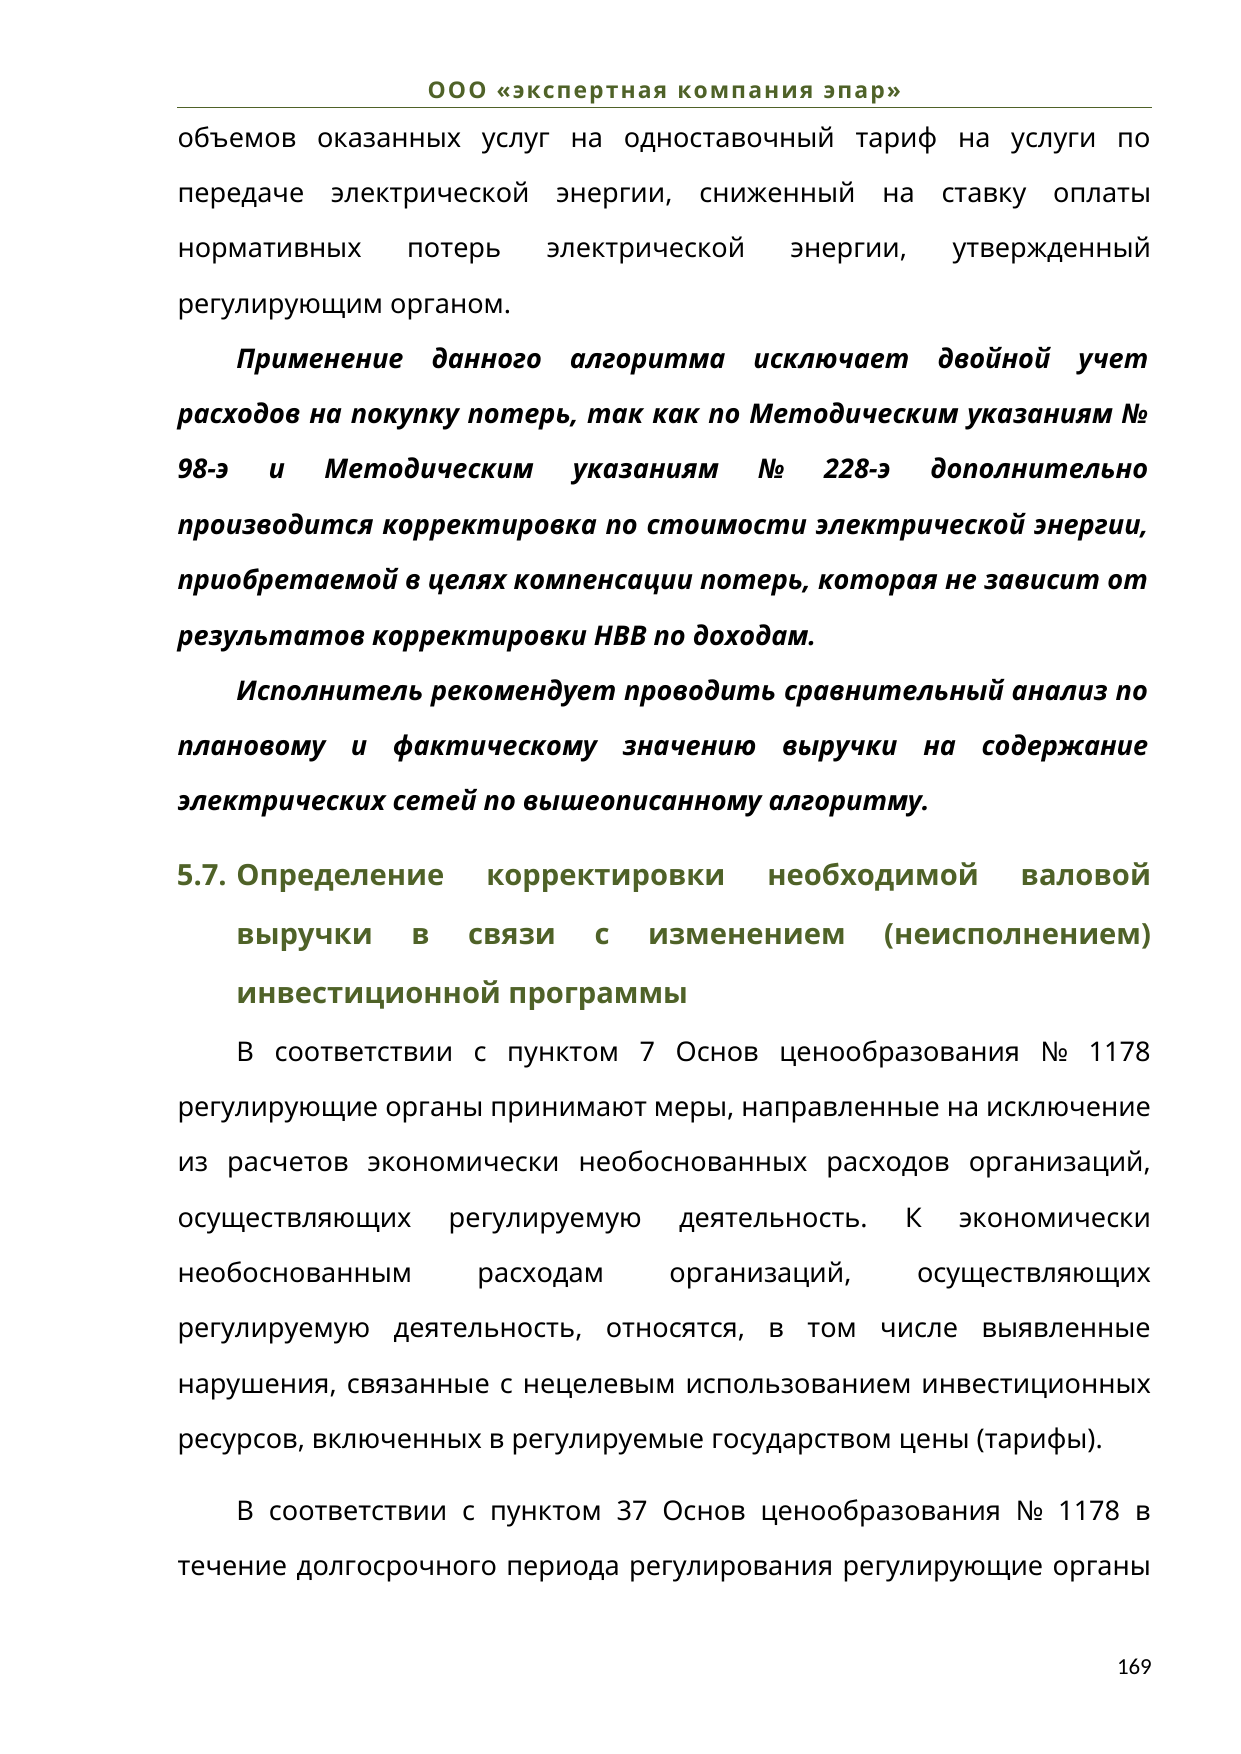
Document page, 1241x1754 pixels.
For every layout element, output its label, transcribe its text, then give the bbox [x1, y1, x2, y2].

text В соответствии с пунктом 7 Основ ценообразования № 1178 регулирующие органы принимают меры, направленные на исключение из расчетов экономически необоснованных расходов организаций, осуществляющих регулируемую деятельность. К экономически необоснованным расходам организаций, осуществляющих регулируемую деятельность, относятся, в том числе выявленные нарушения, связанные с нецелевым использованием инвестиционных ресурсов, включенных в регулируемые государством цены (тарифы). [177, 1032, 1152, 1456]
list Определение корректировки необходимой валовой выручки в связи с изменением (неисполнением) инвестиционной программы [177, 854, 1152, 1012]
list Применение данного алгоритма исключает двойной учет расходов на покупку потерь, так как по Методическим указаниям № 98-э и Методическим указаниям № 228-э дополнительно производится корректировка по стоимости электрической энергии, приобретаемой в целях компенсации потерь, которая не зависит от результатов корректировки НВВ по доходам. [177, 339, 1152, 653]
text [177, 1491, 1152, 1584]
list Исполнитель рекомендует проводить сравнительный анализ по плановому и фактическому значению выручки на содержание электрических сетей по вышеописанному алгоритму. [177, 671, 1152, 819]
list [177, 118, 1152, 321]
